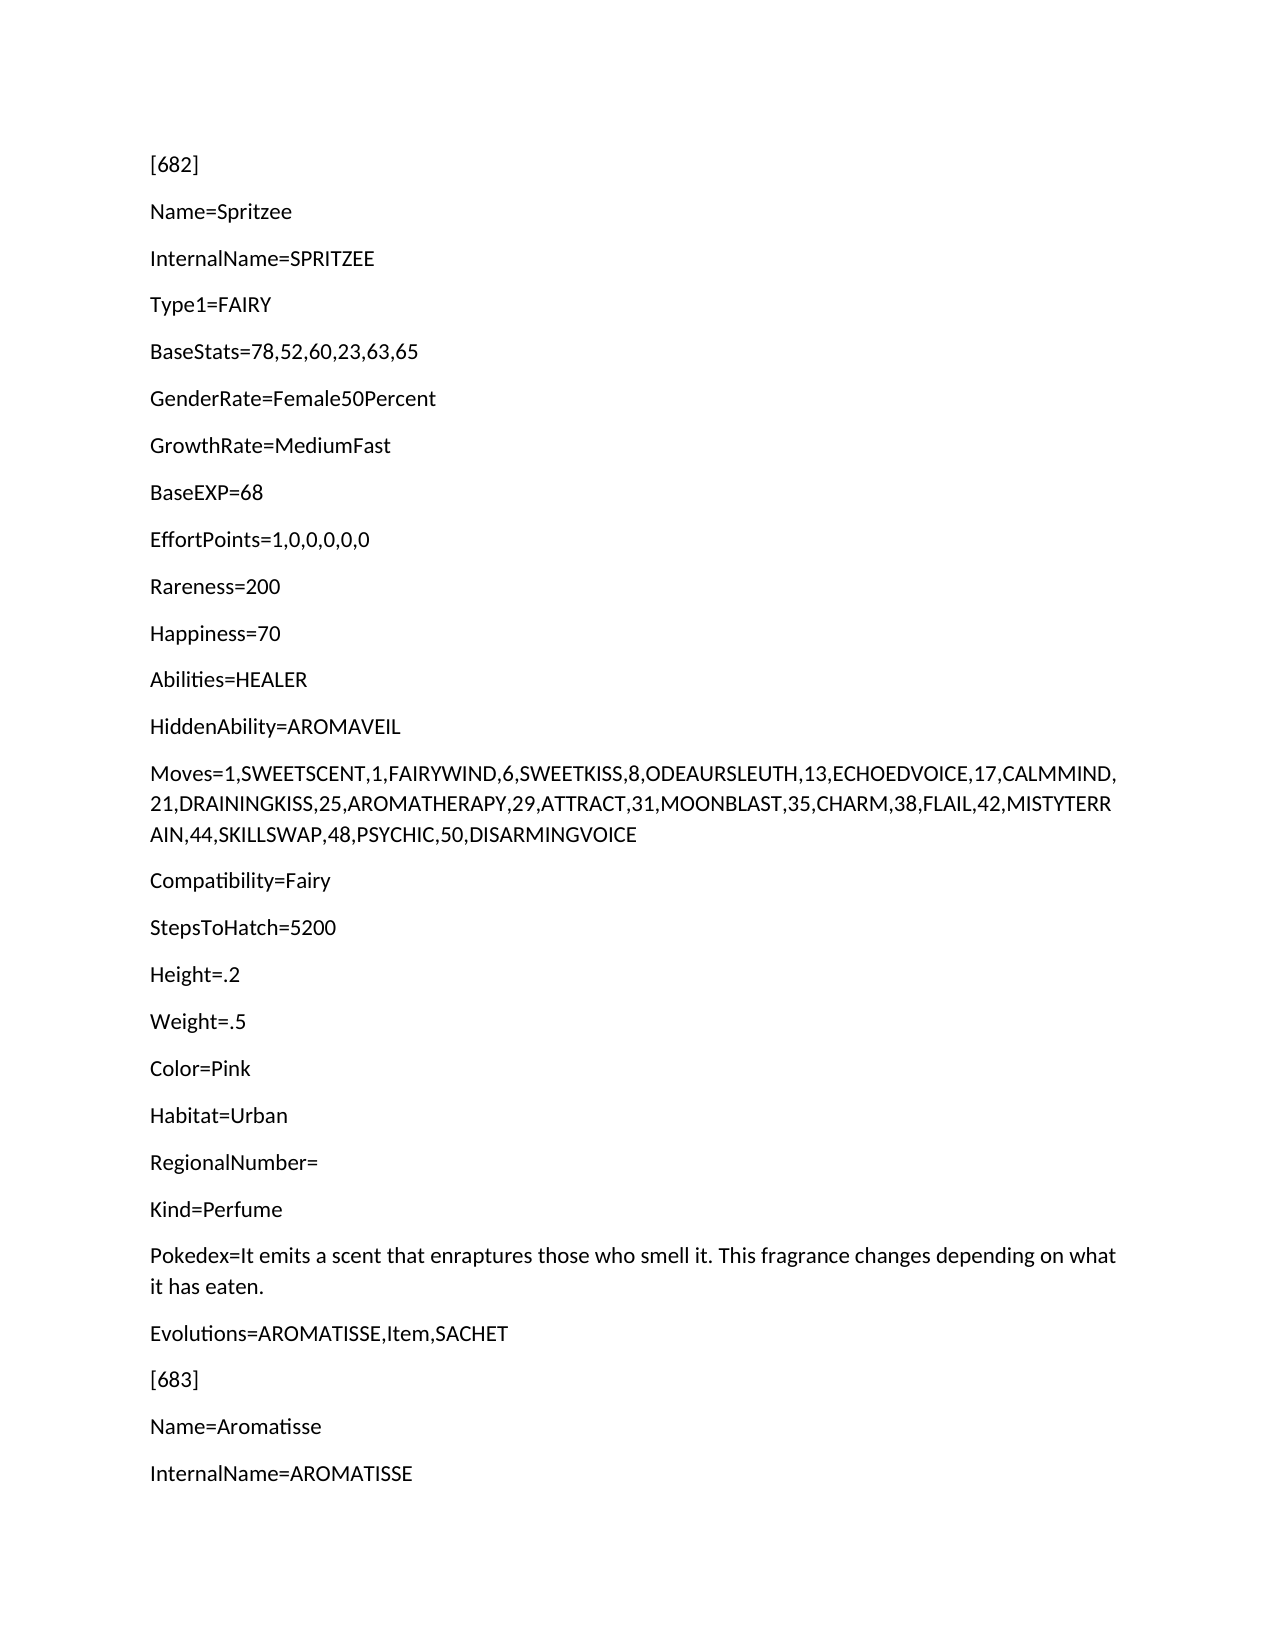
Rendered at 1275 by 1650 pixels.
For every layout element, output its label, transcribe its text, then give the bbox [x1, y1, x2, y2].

text Type1=FAIRY [150, 291, 1125, 319]
text BaseStats=78,52,60,23,63,65 [150, 337, 1125, 366]
text Name=Aromatisse [150, 1412, 1125, 1441]
text Habitat=Urban [150, 1101, 1125, 1129]
text StepsToHatch=5200 [150, 913, 1125, 942]
text Moves=1,SWEETSCENT,1,FAIRYWIND,6,SWEETKISS,8,ODEAURSLEUTH,13,ECHOEDVOICE,17,CALMMIND,21,DRAININGKISS,25,AROMATHERAPY,29,ATTRACT,31,MOONBLAST,35,CHARM,38,FLAIL,42,MISTYTERRAIN,44,SKILLSWAP,48,PSYCHIC,50,DISARMINGVOICE [150, 759, 1125, 848]
text BaseEXP=68 [150, 478, 1125, 506]
text Compatibility=Fairy [150, 867, 1125, 895]
text HiddenAbility=AROMAVEIL [150, 712, 1125, 741]
text InternalName=AROMATISSE [150, 1459, 1125, 1487]
text Weight=.5 [150, 1007, 1125, 1035]
text Name=Spritzee [150, 197, 1125, 225]
text GenderRate=Female50Percent [150, 384, 1125, 412]
text Abilities=HEALER [150, 666, 1125, 694]
text Color=Pink [150, 1054, 1125, 1082]
text [682] [150, 150, 1125, 178]
text Pokedex=It emits a scent that enraptures those who smell it. This fragrance changes depending on what it has eaten. [150, 1242, 1125, 1300]
text Kind=Perfume [150, 1195, 1125, 1223]
text InternalName=SPRITZEE [150, 244, 1125, 272]
text Height=.2 [150, 960, 1125, 988]
text RegionalNumber= [150, 1148, 1125, 1176]
text [683] [150, 1366, 1125, 1394]
text GrowthRate=MediumFast [150, 431, 1125, 459]
text Happiness=70 [150, 619, 1125, 647]
text Evolutions=AROMATISSE,Item,SACHET [150, 1319, 1125, 1347]
text EffortPoints=1,0,0,0,0,0 [150, 525, 1125, 553]
text Rareness=200 [150, 572, 1125, 600]
